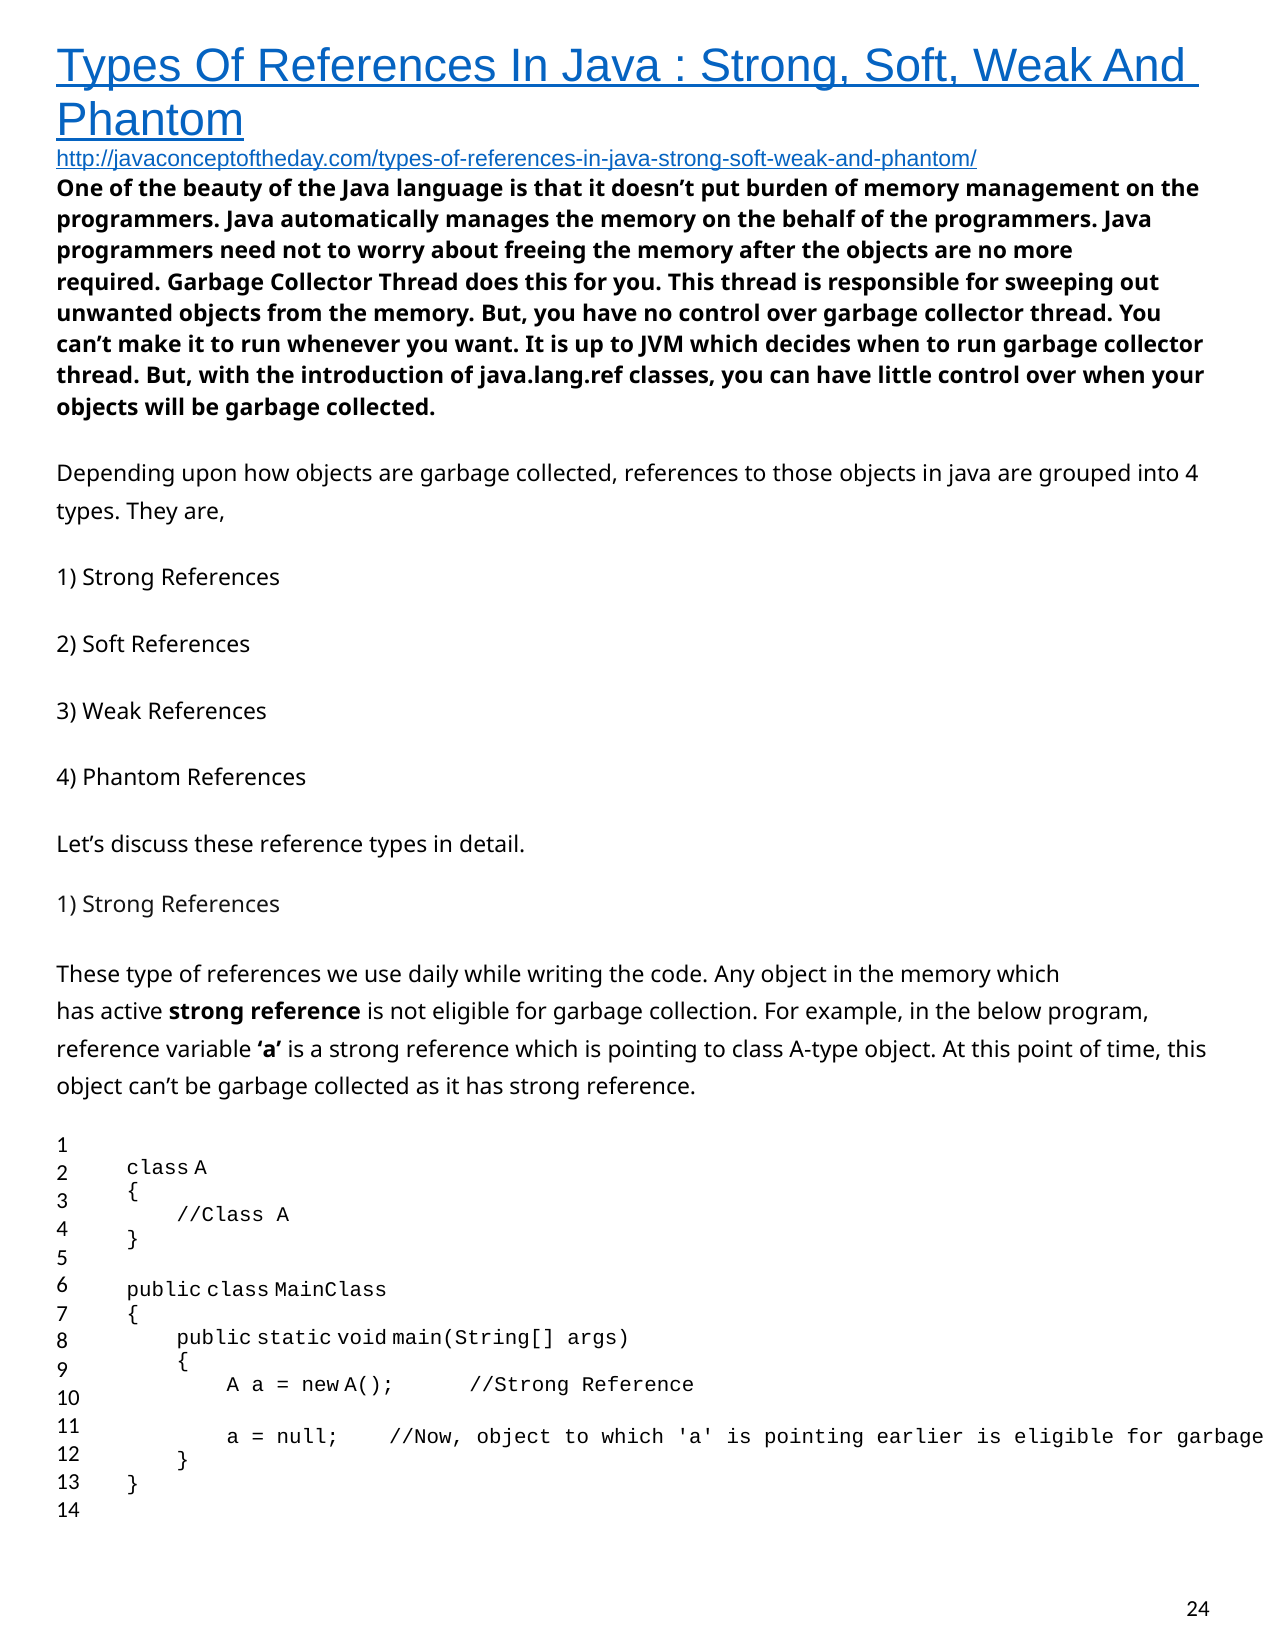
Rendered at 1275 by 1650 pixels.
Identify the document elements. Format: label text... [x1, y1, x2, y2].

text Let’s discuss these reference types in detail. [56, 822, 1209, 859]
text These type of references we use daily while writing the code. Any object in the memory which has active strong reference is not eligible for garbage collection. For example, in the below program, reference variable ‘a’ is a strong reference which is pointing to class A-type object. At this point of time, this object can’t be garbage collected as it has strong reference. [56, 951, 1209, 1101]
text Depending upon how objects are garbage collected, references to those objects in java are grouped into 4 types. They are, [56, 451, 1209, 526]
text 2) Soft References [56, 622, 1209, 659]
text 3) Weak References [56, 688, 1209, 726]
subtitle 1) Strong References [56, 888, 1209, 920]
text 4) Phantom References [56, 755, 1209, 793]
table_header 1 2 3 4 5 6 7 8 9 10 11 12 13 14 [56, 1131, 126, 1523]
subtitle One of the beauty of the Java language is that it doesn’t put burden of memory management on the programmers. Java automatically manages the memory on the behalf of the programmers. Java programmers need not to worry about freeing the memory after the objects are no more required. Garbage Collector Thread does this for you. This thread is responsible for sweeping out unwanted objects from the memory. But, you have no control over garbage collector thread. You can’t make it to run whenever you want. It is up to JVM which decides when to run garbage collector thread. But, with the introduction of java.lang.ref classes, you can have little control over when your objects will be garbage collected. [436, 172, 1209, 422]
subtitle Types Of References In Java : Strong, Soft, Weak And Phantom [56, 37, 1209, 145]
table_header class A { //Class A } public class MainClass { public static void main(String[] args) { A a = new A(); //Strong Reference a = null; //Now, object to which 'a' is pointing earlier is eligible for garbage collection. } } [126, 1131, 1275, 1523]
text 1) Strong References [56, 555, 1209, 593]
subtitle http://javaconceptoftheday.com/types-of-references-in-java-strong-soft-weak-and-phantom/ [56, 145, 1209, 172]
